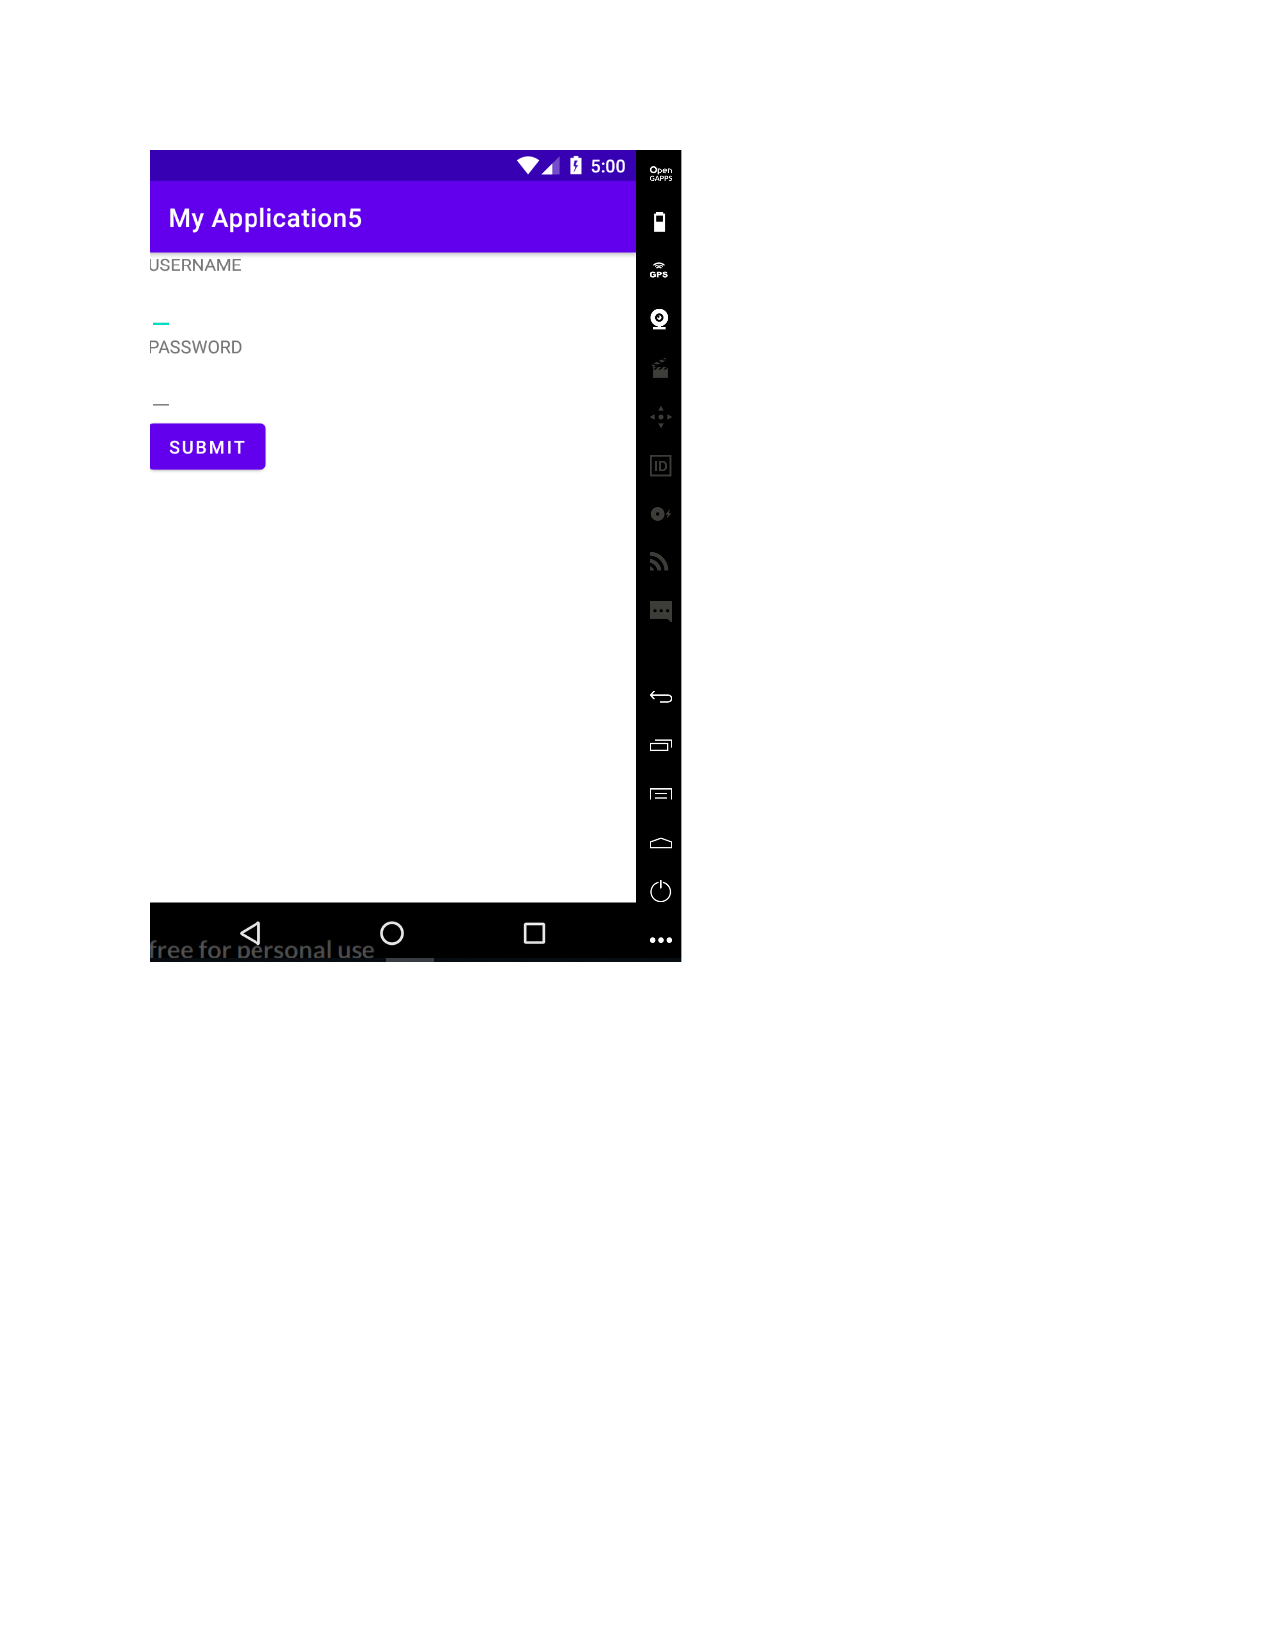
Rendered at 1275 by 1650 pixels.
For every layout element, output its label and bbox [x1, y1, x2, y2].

picture [150, 150, 682, 962]
